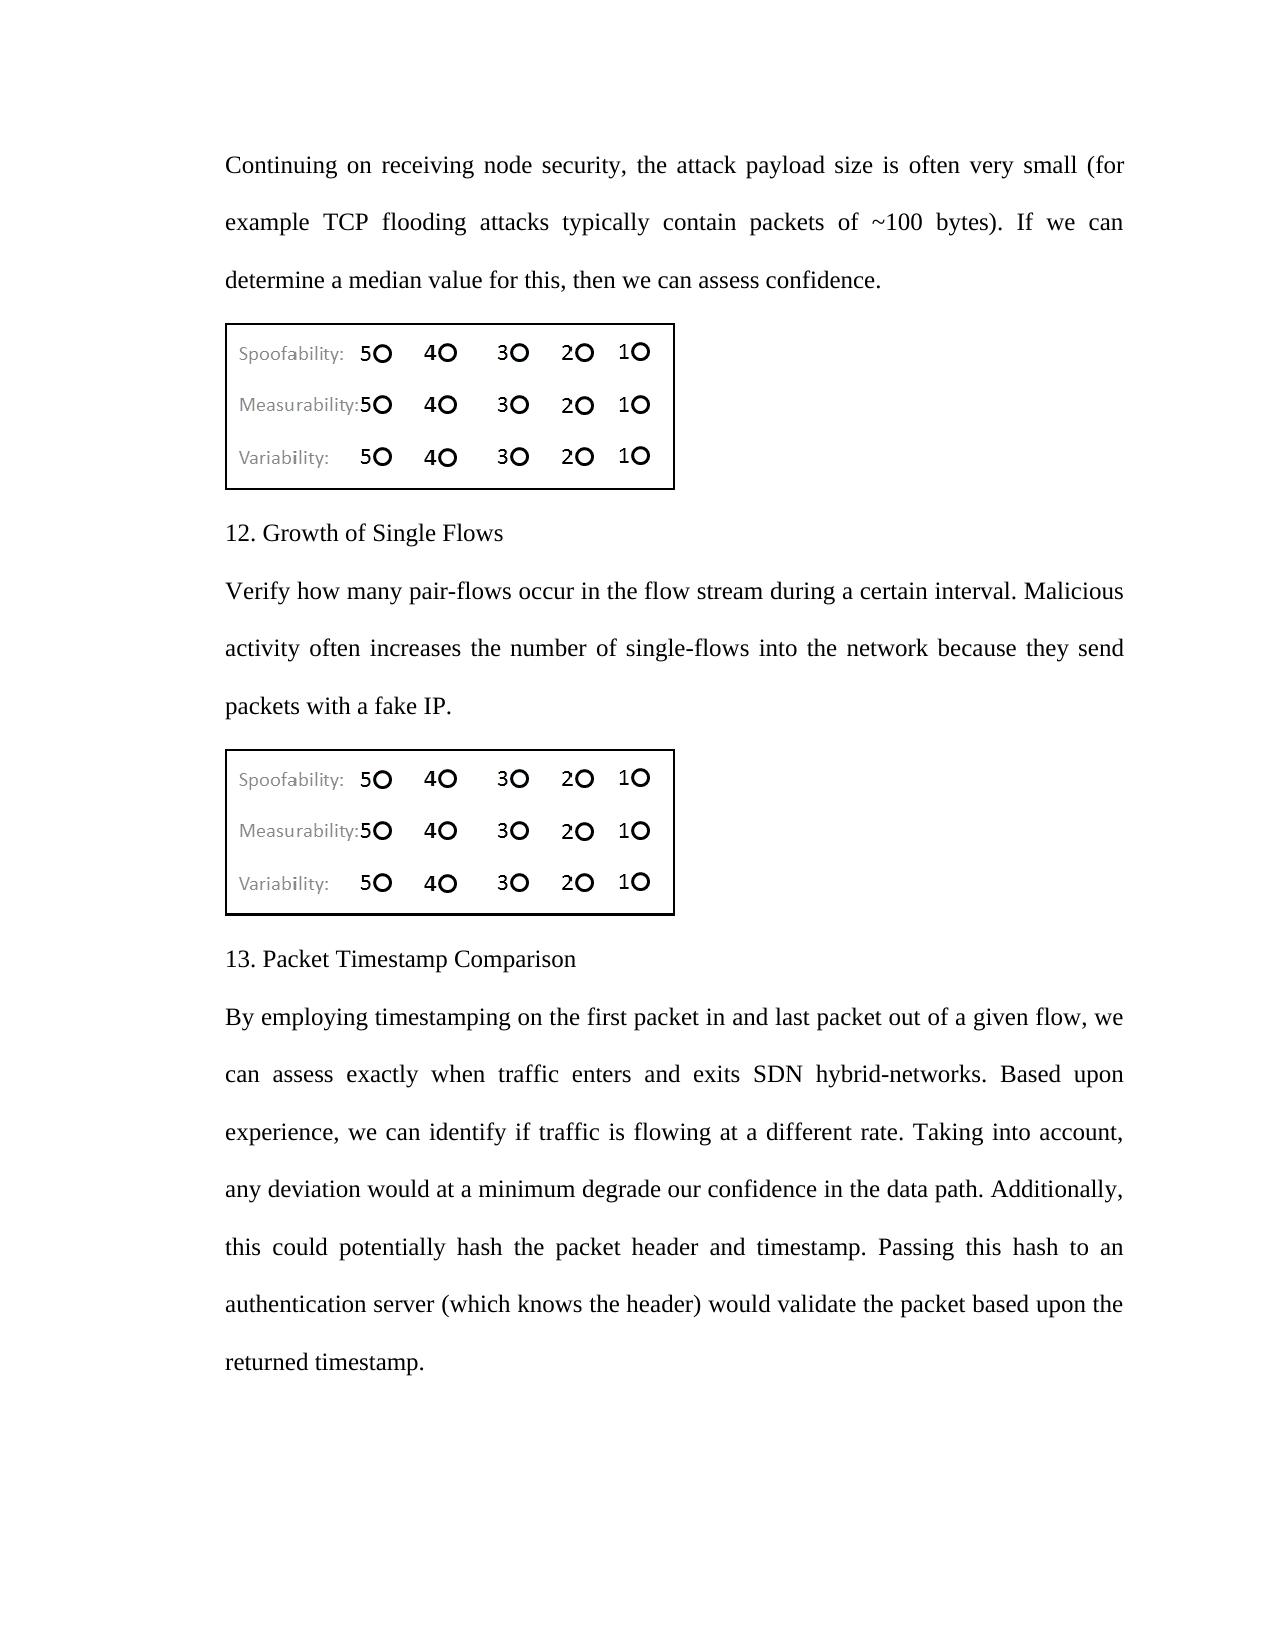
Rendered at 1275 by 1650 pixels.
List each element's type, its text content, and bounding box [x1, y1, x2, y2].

picture [227, 751, 673, 913]
text 12. Growth of Single Flows [225, 518, 1125, 547]
text By employing timestamping on the first packet in and last packet out of a given flow, we can assess exactly when traffic enters and exits SDN hybrid-networks. Based upon experience, we can identify if traffic is flowing at a different rate. Taking into account, any deviation would at a minimum degrade our confidence in the data path. Additionally, this could potentially hash the packet header and timestamp. Passing this hash to an authentication server (which knows the header) would validate the packet based upon the returned timestamp. [225, 1002, 1125, 1376]
text Verify how many pair-flows occur in the flow stream during a certain interval. Malicious activity often increases the number of single-flows into the network because they send packets with a fake IP. [225, 576, 1125, 720]
picture [227, 325, 673, 488]
text Continuing on receiving node security, the attack payload size is often very small (for example TCP flooding attacks typically contain packets of ~100 bytes). If we can determine a median value for this, then we can assess confidence. [225, 150, 1125, 294]
text 13. Packet Timestamp Comparison [225, 944, 1125, 973]
